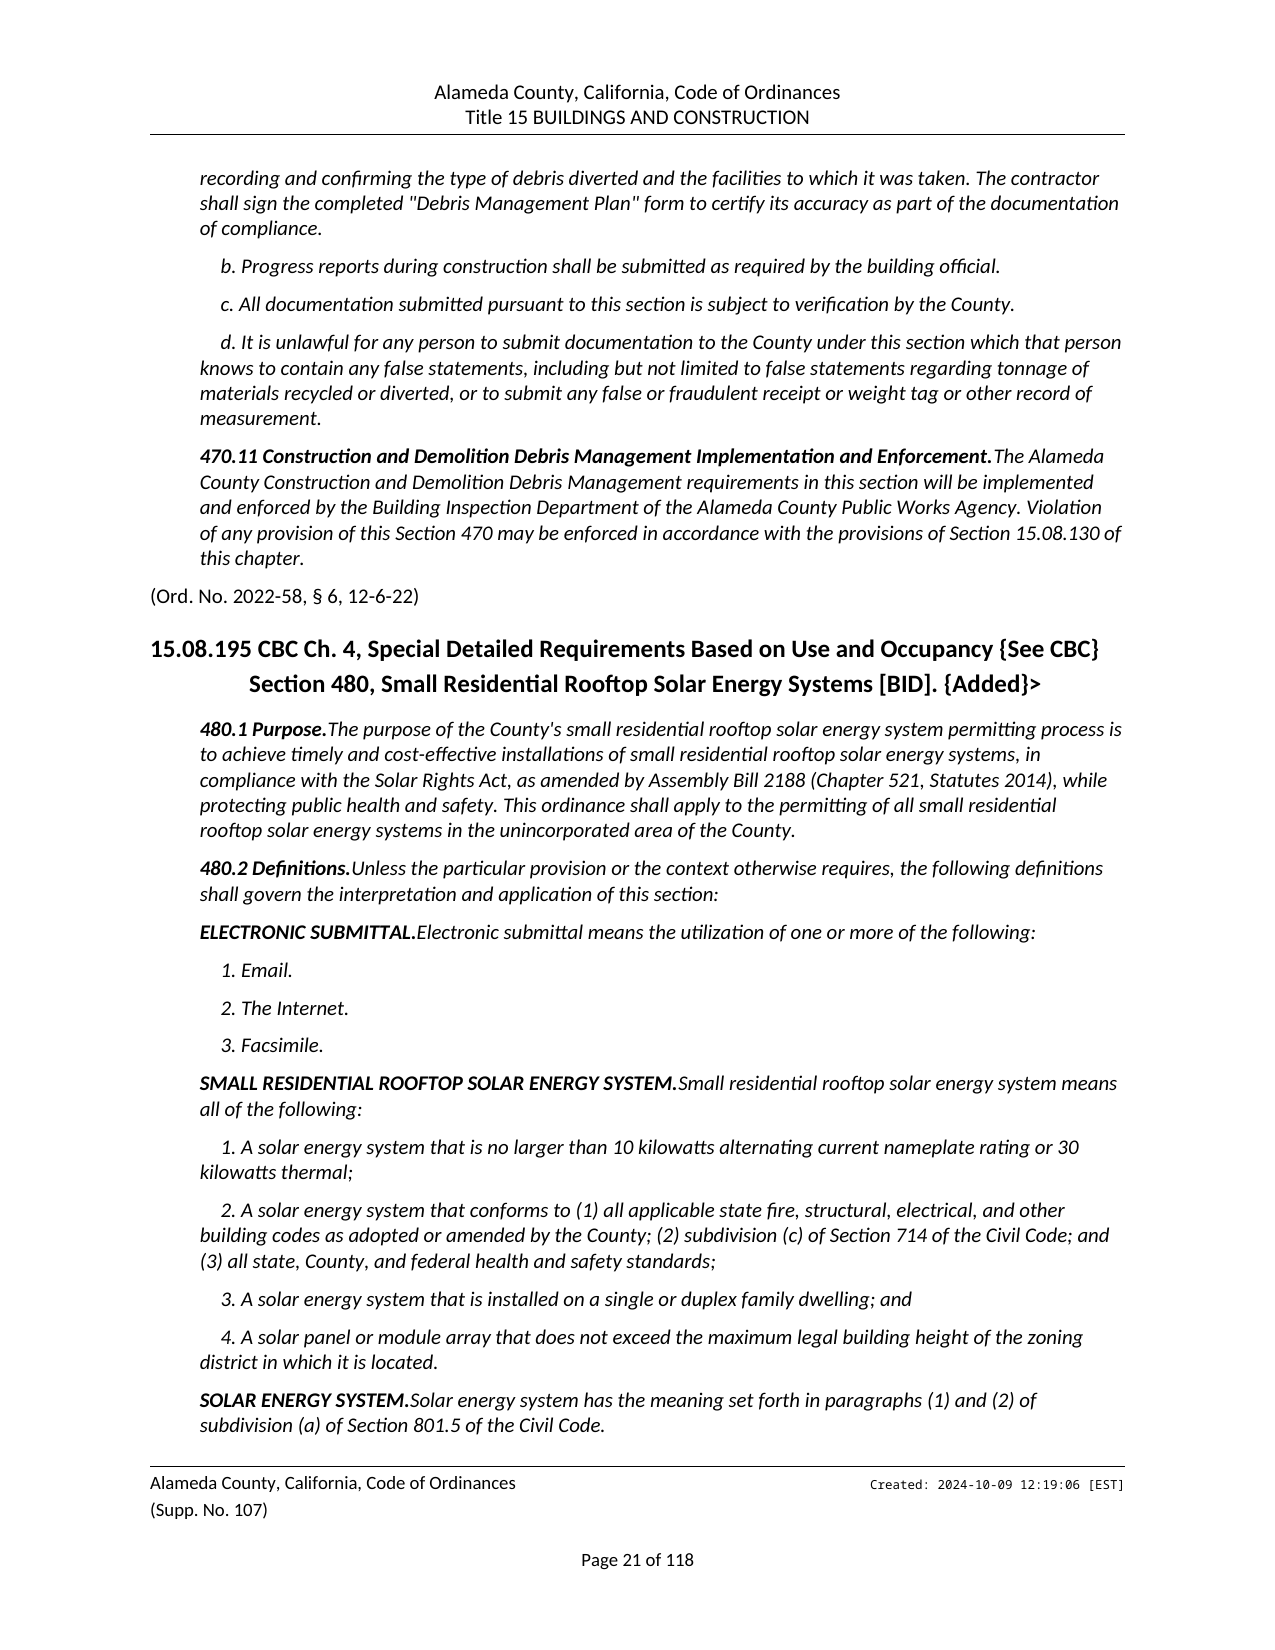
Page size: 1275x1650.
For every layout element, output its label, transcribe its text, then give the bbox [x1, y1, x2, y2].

text 15.08.195 CBC Ch. 4, Special Detailed Requirements Based on Use and Occupancy {See CBC} Section 480, Small Residential Rooftop Solar Energy Systems [BID]. {Added}> [150, 633, 1125, 699]
text 2. A solar energy system that conforms to (1) all applicable state fire, structural, electrical, and other building codes as adopted or amended by the County; (2) subdivision (c) of Section 714 of the Civil Code; and (3) all state, County, and federal health and safety standards; [199, 1197, 1125, 1273]
text 480.1 Purpose.The purpose of the County's small residential rooftop solar energy system permitting process is to achieve timely and cost-effective installations of small residential rooftop solar energy systems, in compliance with the Solar Rights Act, as amended by Assembly Bill 2188 (Chapter 521, Statutes 2014), while protecting public health and safety. This ordinance shall apply to the permitting of all small residential rooftop solar energy systems in the unincorporated area of the County. [199, 716, 1125, 843]
text c. All documentation submitted pursuant to this section is subject to verification by the County. [199, 291, 1125, 317]
text 2. The Internet. [199, 995, 1125, 1020]
text 1. Email. [199, 957, 1125, 982]
text 470.11 Construction and Demolition Debris Management Implementation and Enforcement.The Alameda County Construction and Demolition Debris Management requirements in this section will be implemented and enforced by the Building Inspection Department of the Alameda County Public Works Agency. Violation of any provision of this Section 470 may be enforced in accordance with the provisions of Section 15.08.130 of this chapter. [199, 443, 1125, 571]
text 4. A solar panel or module array that does not exceed the maximum legal building height of the zoning district in which it is located. [199, 1324, 1125, 1375]
text ELECTRONIC SUBMITTAL.Electronic submittal means the utilization of one or more of the following: [199, 919, 1125, 944]
text SOLAR ENERGY SYSTEM.Solar energy system has the meaning set forth in paragraphs (1) and (2) of subdivision (a) of Section 801.5 of the Civil Code. [199, 1387, 1125, 1438]
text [199, 165, 1125, 241]
text b. Progress reports during construction shall be submitted as required by the building official. [199, 253, 1125, 279]
text (Ord. No. 2022-58, § 6, 12-6-22) [150, 583, 1125, 608]
text 1. A solar energy system that is no larger than 10 kilowatts alternating current nameplate rating or 30 kilowatts thermal; [199, 1134, 1125, 1185]
text d. It is unlawful for any person to submit documentation to the County under this section which that person knows to contain any false statements, including but not limited to false statements regarding tonnage of materials recycled or diverted, or to submit any false or fraudulent receipt or weight tag or other record of measurement. [199, 329, 1125, 431]
text 3. Facsimile. [199, 1033, 1125, 1058]
text SMALL RESIDENTIAL ROOFTOP SOLAR ENERGY SYSTEM.Small residential rooftop solar energy system means all of the following: [199, 1071, 1125, 1121]
text 480.2 Definitions.Unless the particular provision or the context otherwise requires, the following definitions shall govern the interpretation and application of this section: [199, 856, 1125, 906]
text 3. A solar energy system that is installed on a single or duplex family dwelling; and [199, 1286, 1125, 1311]
